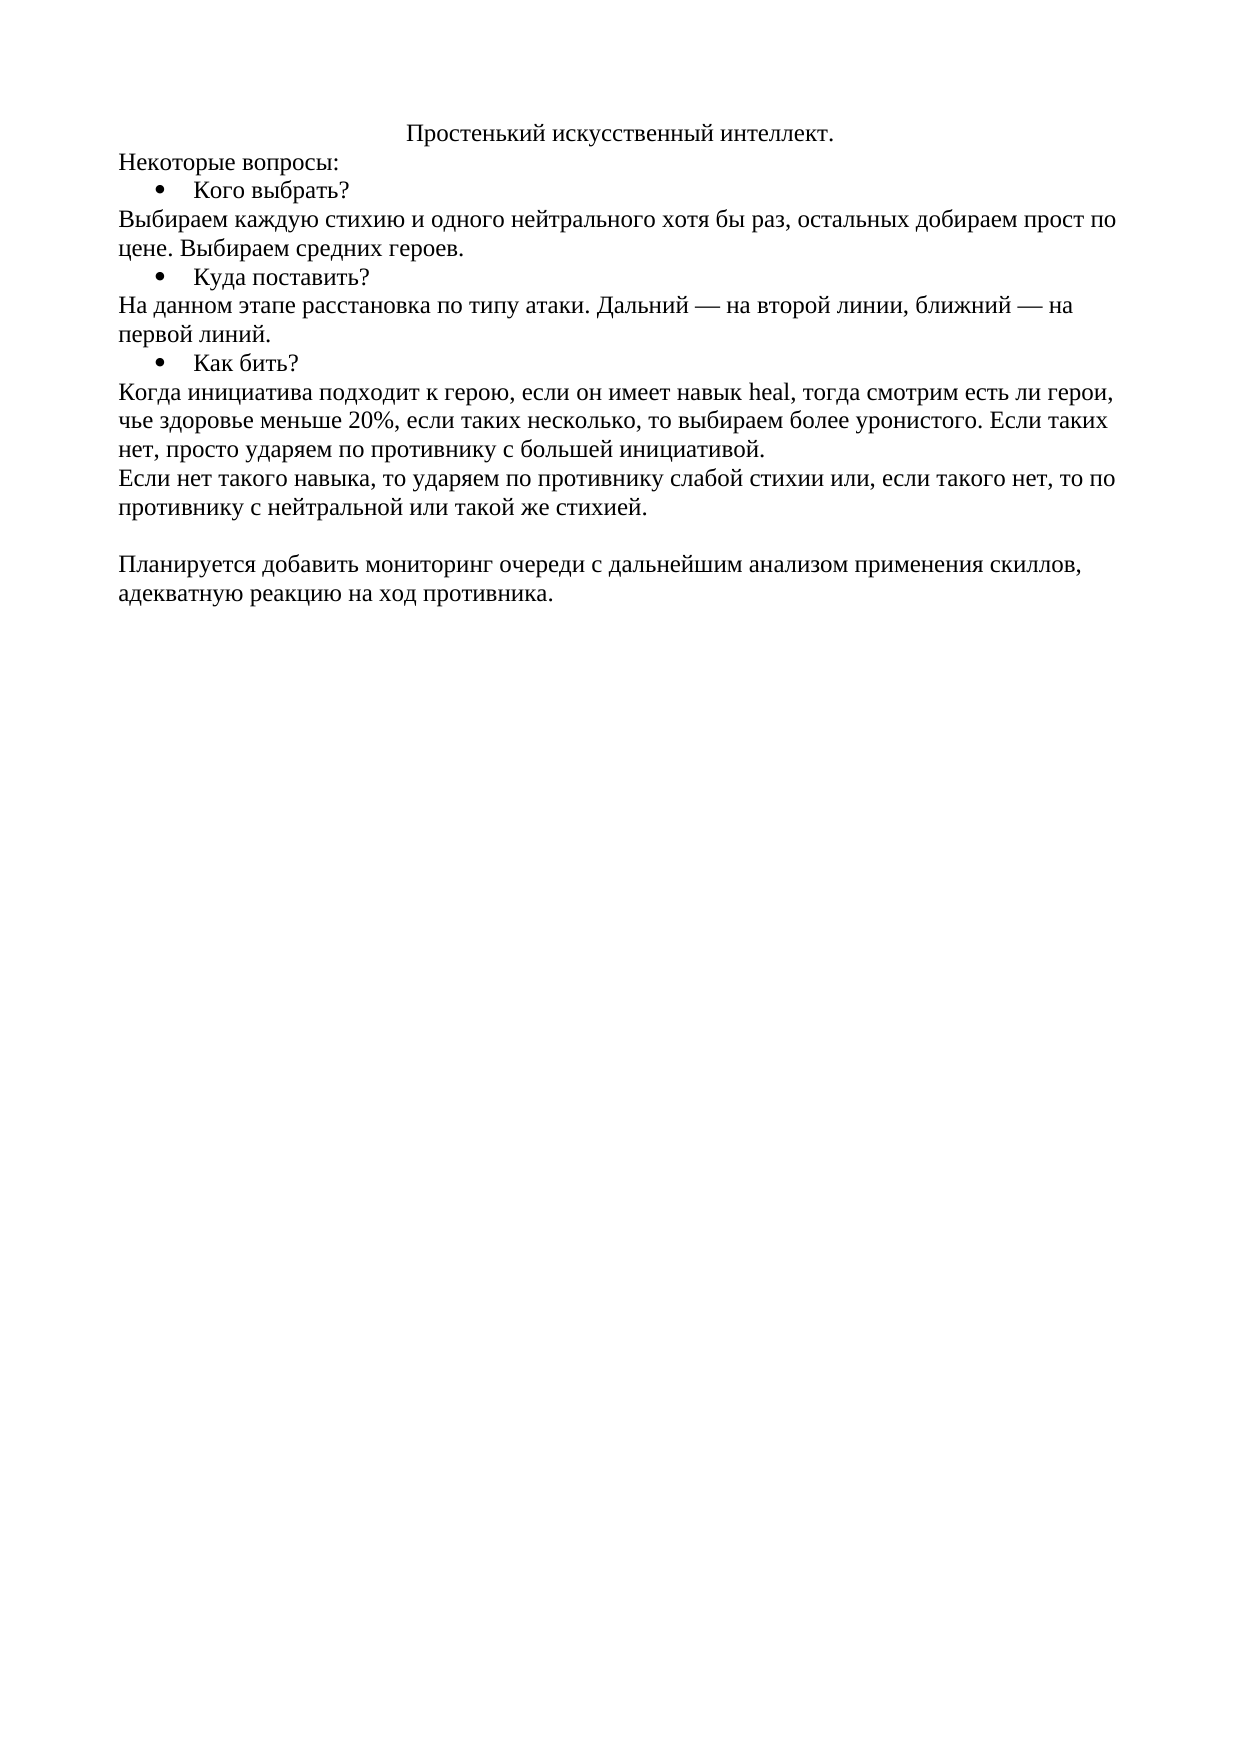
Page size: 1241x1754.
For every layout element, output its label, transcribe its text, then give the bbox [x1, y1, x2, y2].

text Простенький искусственный интеллект. [118, 118, 1122, 147]
text Когда инициатива подходит к герою, если он имеет навык heal, тогда смотрим есть ли герои, чье здоровье меньше 20%, если таких несколько, то выбираем более уронистого. Если таких нет, просто ударяем по противнику с большей инициативой. [118, 377, 1122, 463]
list Как бить? [156, 348, 1122, 377]
text На данном этапе расстановка по типу атаки. Дальний — на второй линии, ближний — на первой линий. [118, 291, 1122, 348]
text Планируется добавить мониторинг очереди с дальнейшим анализом применения скиллов, адекватную реакцию на ход противника. [118, 549, 1122, 607]
list Кого выбрать? [156, 176, 1122, 204]
text Выбираем каждую стихию и одного нейтрального хотя бы раз, остальных добираем прост по цене. Выбираем средних героев. [118, 204, 1122, 262]
text Если нет такого навыка, то ударяем по противнику слабой стихии или, если такого нет, то по противнику с нейтральной или такой же стихией. [118, 463, 1122, 521]
text Некоторые вопросы: [118, 147, 1122, 176]
list Куда поставить? [156, 262, 1122, 291]
